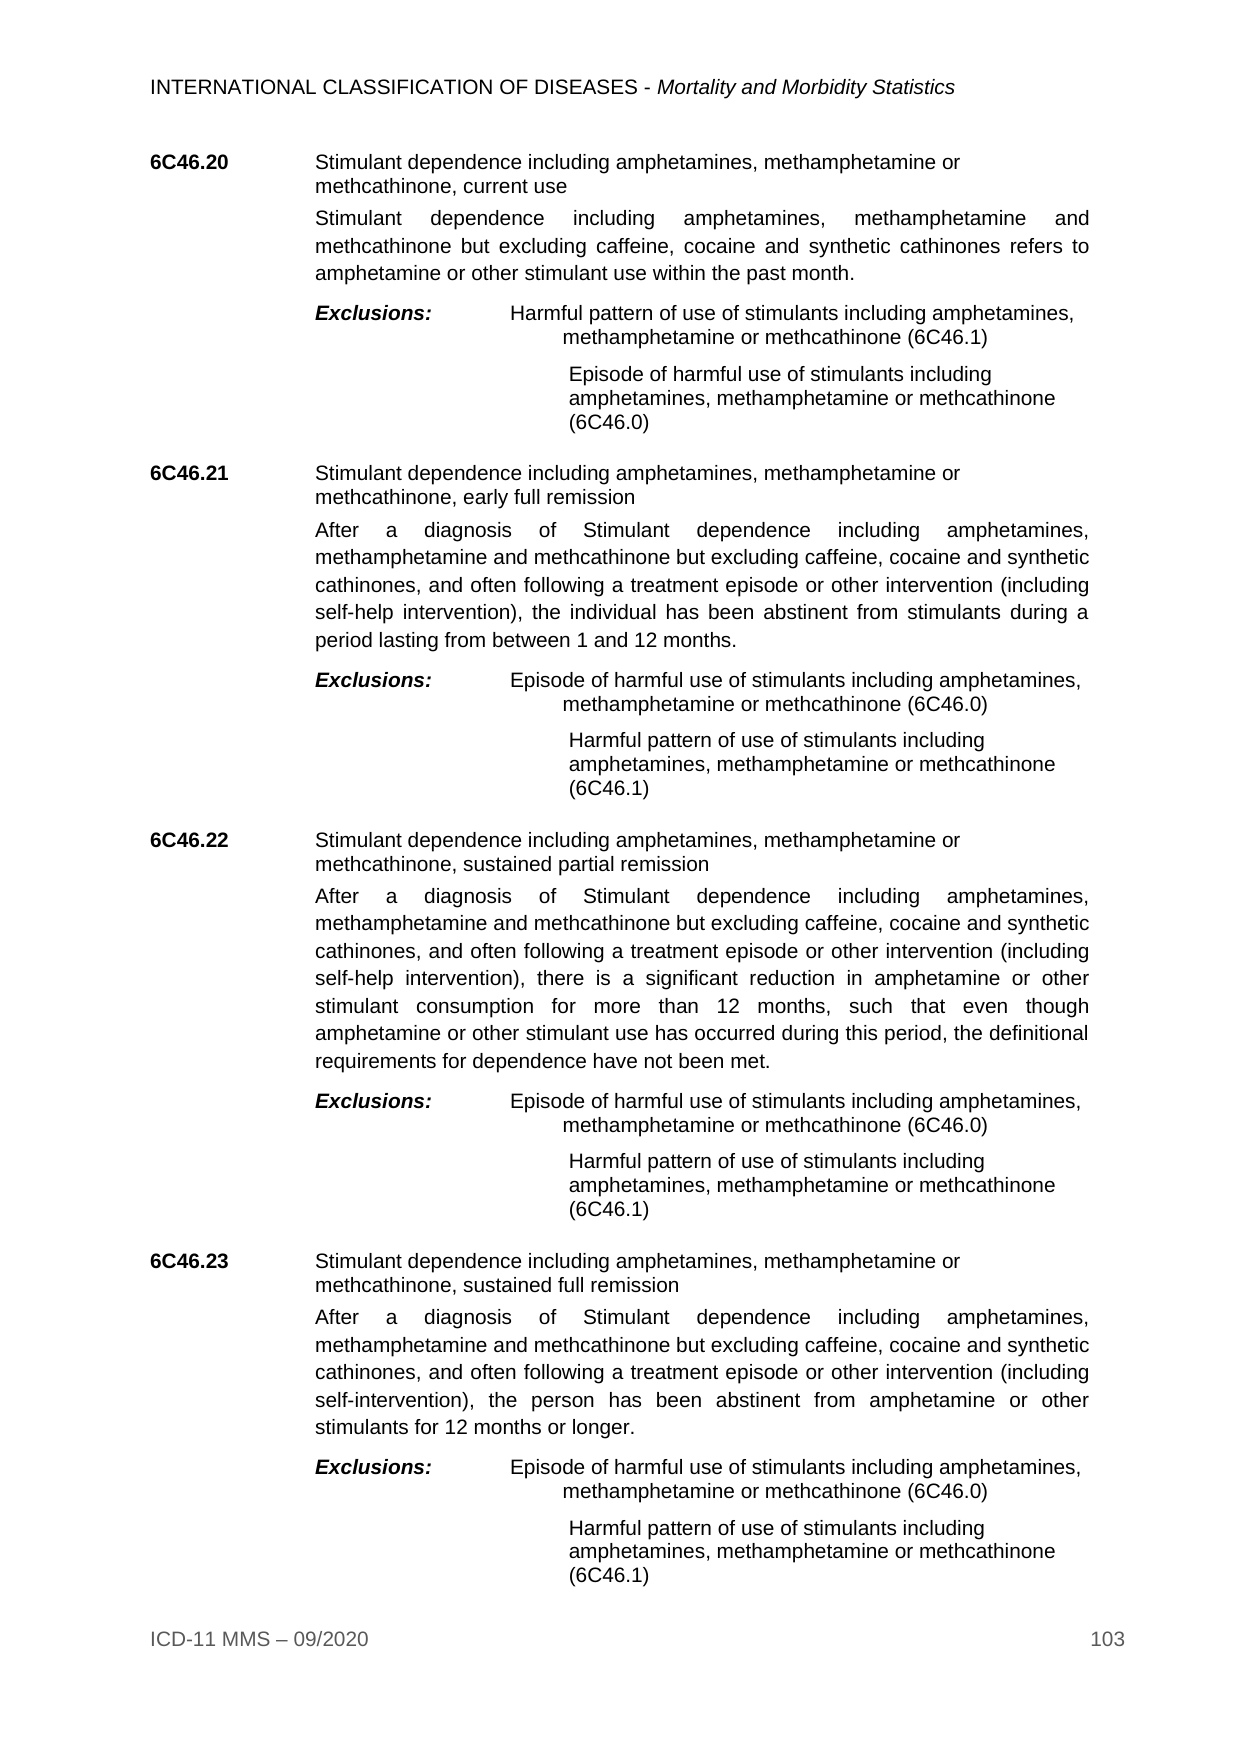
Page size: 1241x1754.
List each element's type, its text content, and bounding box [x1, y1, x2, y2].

text After a diagnosis of Stimulant dependence including amphetamines, methamphetamine and methcathinone but excluding caffeine, cocaine and synthetic cathinones, and often following a treatment episode or other intervention (including self-intervention), the person has been abstinent from amphetamine or other stimulants for 12 months or longer. [315, 1305, 1090, 1439]
title 6C46.22 Stimulant dependence including amphetamines, methamphetamine or methcathinone, sustained partial remission [150, 827, 1090, 875]
title 6C46.21 Stimulant dependence including amphetamines, methamphetamine or methcathinone, early full remission [150, 461, 1090, 509]
text After a diagnosis of Stimulant dependence including amphetamines, methamphetamine and methcathinone but excluding caffeine, cocaine and synthetic cathinones, and often following a treatment episode or other intervention (including self-help intervention), the individual has been abstinent from stimulants during a period lasting from between 1 and 12 months. [315, 517, 1090, 651]
list Exclusions: Episode of harmful use of stimulants including amphetamines, methamphetamine or methcathinone (6C46.0) [315, 667, 1090, 715]
list Exclusions: Episode of harmful use of stimulants including amphetamines, methamphetamine or methcathinone (6C46.0) [315, 1455, 1090, 1503]
title 6C46.23 Stimulant dependence including amphetamines, methamphetamine or methcathinone, sustained full remission [150, 1249, 1090, 1297]
text After a diagnosis of Stimulant dependence including amphetamines, methamphetamine and methcathinone but excluding caffeine, cocaine and synthetic cathinones, and often following a treatment episode or other intervention (including self-help intervention), there is a significant reduction in amphetamine or other stimulant consumption for more than 12 months, such that even though amphetamine or other stimulant use has occurred during this period, the definitional requirements for dependence have not been met. [315, 884, 1090, 1073]
list Harmful pattern of use of stimulants including amphetamines, methamphetamine or methcathinone (6C46.1) [568, 1149, 1090, 1221]
list Exclusions: Harmful pattern of use of stimulants including amphetamines, methamphetamine or methcathinone (6C46.1) [315, 301, 1090, 349]
list Harmful pattern of use of stimulants including amphetamines, methamphetamine or methcathinone (6C46.1) [568, 1515, 1090, 1587]
list Episode of harmful use of stimulants including amphetamines, methamphetamine or methcathinone (6C46.0) [568, 362, 1090, 433]
list Exclusions: Episode of harmful use of stimulants including amphetamines, methamphetamine or methcathinone (6C46.0) [315, 1089, 1090, 1137]
list Harmful pattern of use of stimulants including amphetamines, methamphetamine or methcathinone (6C46.1) [568, 728, 1090, 800]
text Stimulant dependence including amphetamines, methamphetamine and methcathinone but excluding caffeine, cocaine and synthetic cathinones refers to amphetamine or other stimulant use within the past month. [315, 206, 1090, 285]
title 6C46.20 Stimulant dependence including amphetamines, methamphetamine or methcathinone, current use [150, 150, 1090, 198]
